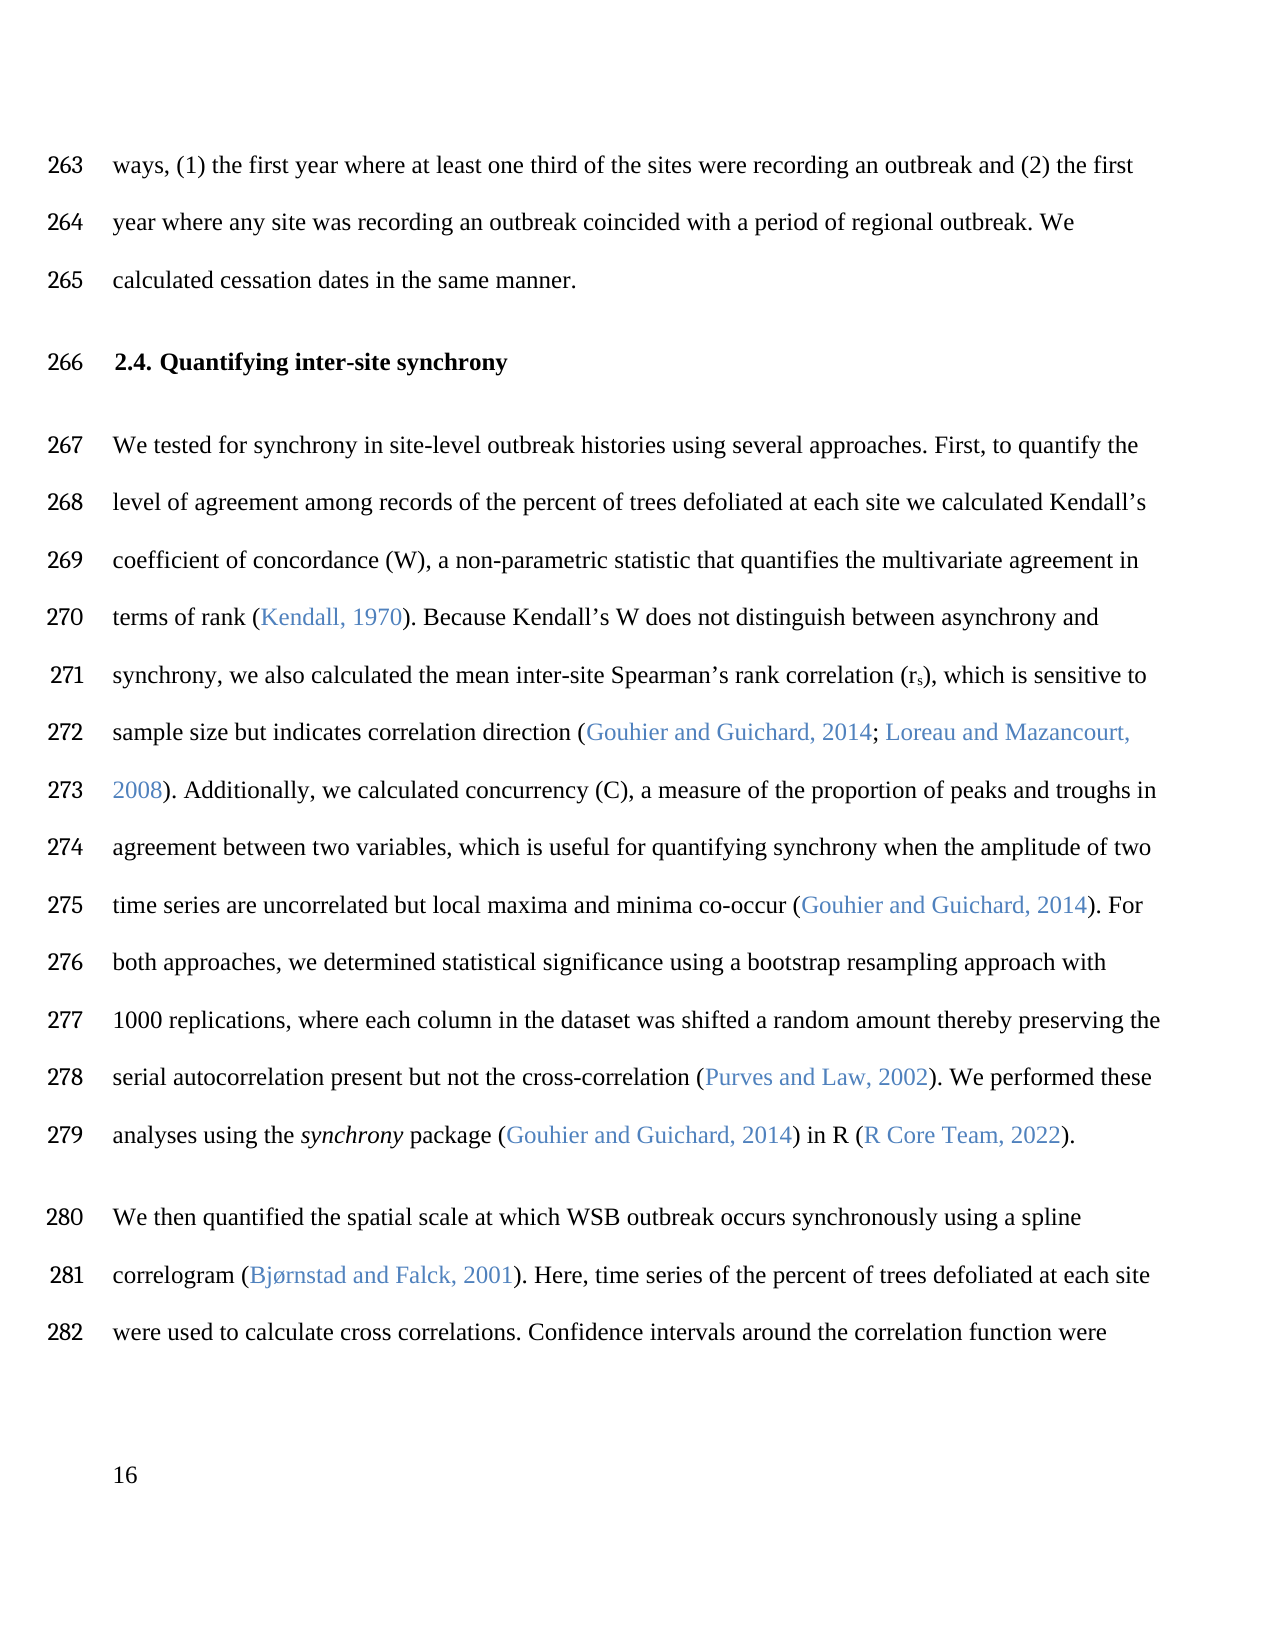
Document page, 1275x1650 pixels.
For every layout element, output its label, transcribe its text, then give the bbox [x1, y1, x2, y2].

subtitle Quantifying inter-site synchrony [114, 347, 1162, 376]
text We tested for synchrony in site-level outbreak histories using several approaches. First, to quantify the level of agreement among records of the percent of trees defoliated at each site we calculated Kendall’s coefficient of concordance (W), a non-parametric statistic that quantifies the multivariate agreement in terms of rank (Kendall, 1970). Because Kendall’s W does not distinguish between asynchrony and synchrony, we also calculated the mean inter-site Spearman’s rank correlation (rs), which is sensitive to sample size but indicates correlation direction (Gouhier and Guichard, 2014; Loreau and Mazancourt, 2008). Additionally, we calculated concurrency (C), a measure of the proportion of peaks and troughs in agreement between two variables, which is useful for quantifying synchrony when the amplitude of two time series are uncorrelated but local maxima and minima co-occur (Gouhier and Guichard, 2014). For both approaches, we determined statistical significance using a bootstrap resampling approach with 1000 replications, where each column in the dataset was shifted a random amount thereby preserving the serial autocorrelation present but not the cross-correlation (Purves and Law, 2002). We performed these analyses using the synchrony package (Gouhier and Guichard, 2014) in R (R Core Team, 2022). [112, 430, 1162, 1149]
